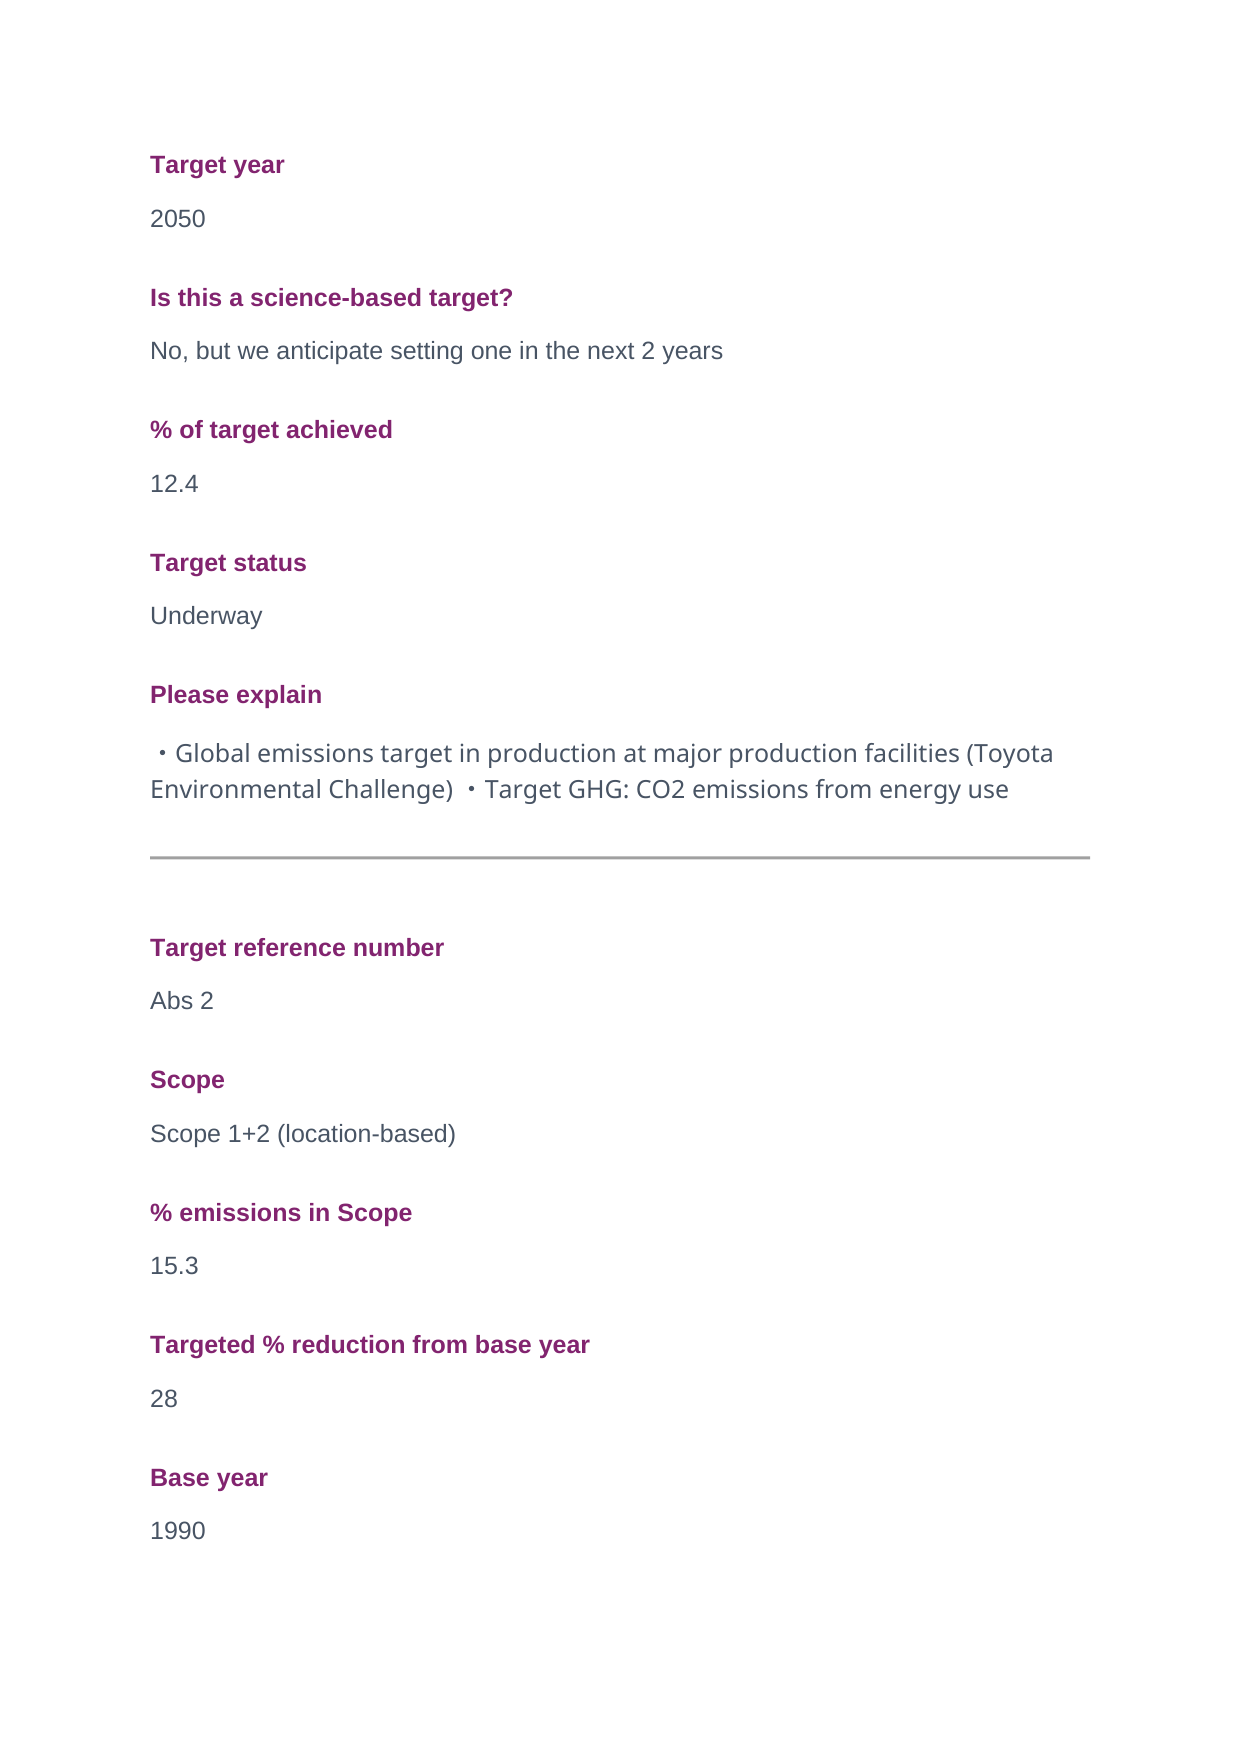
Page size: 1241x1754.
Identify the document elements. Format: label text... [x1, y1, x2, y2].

subtitle % of target achieved [150, 415, 1090, 444]
text 12.4 [150, 469, 1090, 497]
text ・Global emissions target in production at major production facilities (Toyota Environmental Challenge) ・Target GHG: CO2 emissions from energy use [150, 734, 1090, 806]
subtitle Base year [150, 1463, 1090, 1491]
text 28 [150, 1384, 1090, 1413]
text Scope 1+2 (location-based) [150, 1119, 1090, 1148]
subtitle Target reference number [150, 933, 1090, 961]
subtitle Scope [150, 1065, 1090, 1094]
text Underway [150, 601, 1090, 630]
text 2050 [150, 204, 1090, 232]
subtitle Target status [150, 547, 1090, 576]
text No, but we anticipate setting one in the next 2 years [150, 336, 1090, 365]
subtitle Target year [150, 150, 1090, 179]
text 15.3 [150, 1251, 1090, 1280]
subtitle Please explain [150, 680, 1090, 709]
subtitle % emissions in Scope [150, 1198, 1090, 1226]
subtitle Targeted % reduction from base year [150, 1330, 1090, 1359]
text Abs 2 [150, 986, 1090, 1015]
subtitle Is this a science-based target? [150, 282, 1090, 311]
text 1990 [150, 1516, 1090, 1545]
